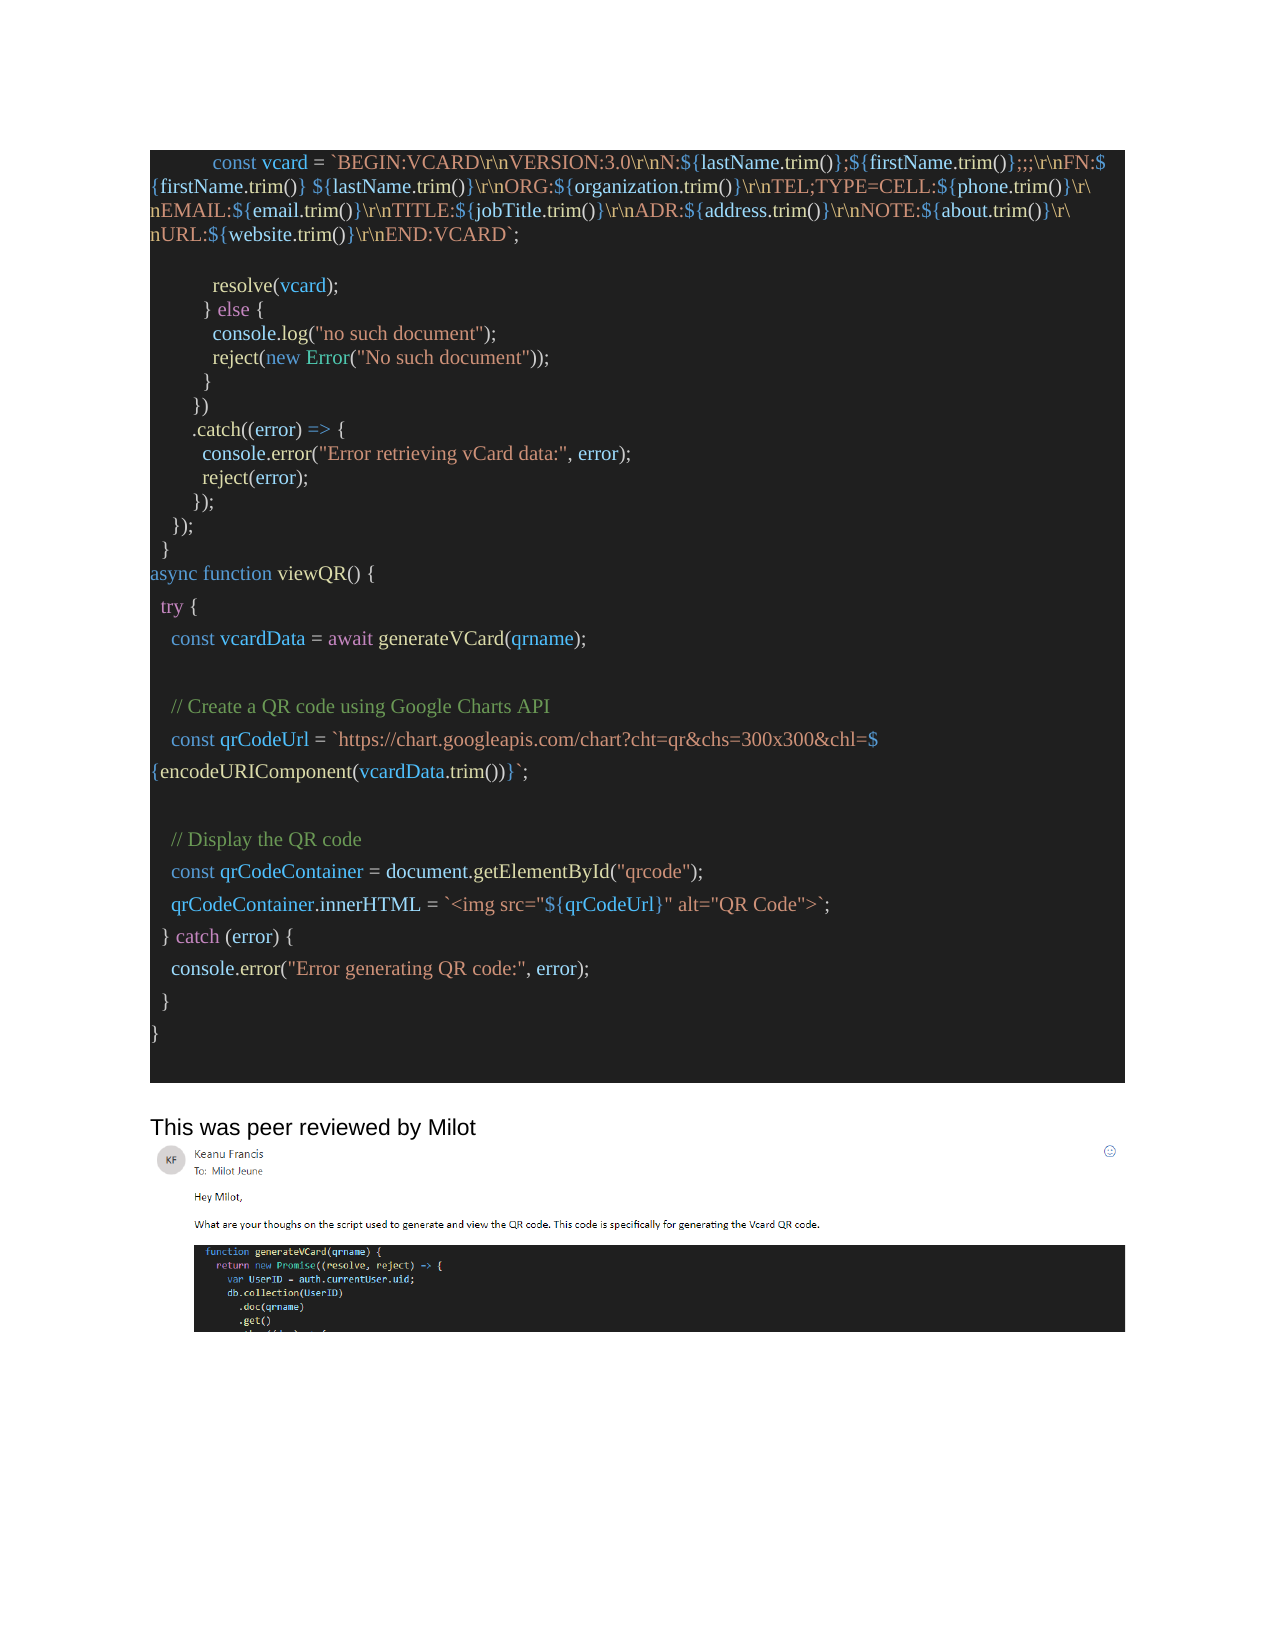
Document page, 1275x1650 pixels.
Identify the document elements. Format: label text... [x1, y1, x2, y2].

text } [150, 369, 1125, 393]
text } catch (error) { [150, 924, 1125, 948]
text const qrCodeContainer = document.getElementById("qrcode"); [150, 859, 1125, 883]
text } else { [150, 297, 1125, 321]
text qrCodeContainer.innerHTML = `<img src="${qrCodeUrl}" alt="QR Code">`; [150, 892, 1125, 916]
text resolve(vcard); [150, 273, 1125, 297]
text reject(new Error("No such document")); [150, 345, 1125, 369]
text const vcard = `BEGIN:VCARD\r\nVERSION:3.0\r\nN:${lastName.trim()};${firstName.trim()};;;\r\nFN:${firstName.trim()} ${lastName.trim()}\r\nORG:${organization.trim()}\r\nTEL;TYPE=CELL:${phone.trim()}\r\nEMAIL:${email.trim()}\r\nTITLE:${jobTitle.trim()}\r\nADR:${address.trim()}\r\nNOTE:${about.trim()}\r\nURL:${website.trim()}\r\nEND:VCARD`; [150, 150, 1125, 246]
text const vcardData = await generateVCard(qrname); [150, 626, 1125, 650]
text console.error("Error retrieving vCard data:", error); [150, 441, 1125, 465]
text // Display the QR code [150, 827, 1125, 851]
text }); [150, 513, 1125, 537]
text This was peer reviewed by Milot [150, 1113, 1125, 1140]
text const qrCodeUrl = `https://chart.googleapis.com/chart?cht=qr&chs=300x300&chl=${encodeURIComponent(vcardData.trim())}`; [150, 726, 1125, 783]
text async function viewQR() { [150, 561, 1125, 585]
text try { [150, 594, 1125, 618]
text } [150, 1021, 1125, 1045]
text reject(error); [150, 465, 1125, 489]
text console.log("no such document"); [150, 321, 1125, 345]
text } [150, 989, 1125, 1013]
picture [150, 1143, 1125, 1332]
text .catch((error) => { [150, 417, 1125, 441]
text // Create a QR code using Google Charts API [150, 694, 1125, 718]
text } [150, 537, 1125, 561]
text }); [150, 489, 1125, 513]
text }) [150, 393, 1125, 417]
text console.error("Error generating QR code:", error); [150, 956, 1125, 980]
